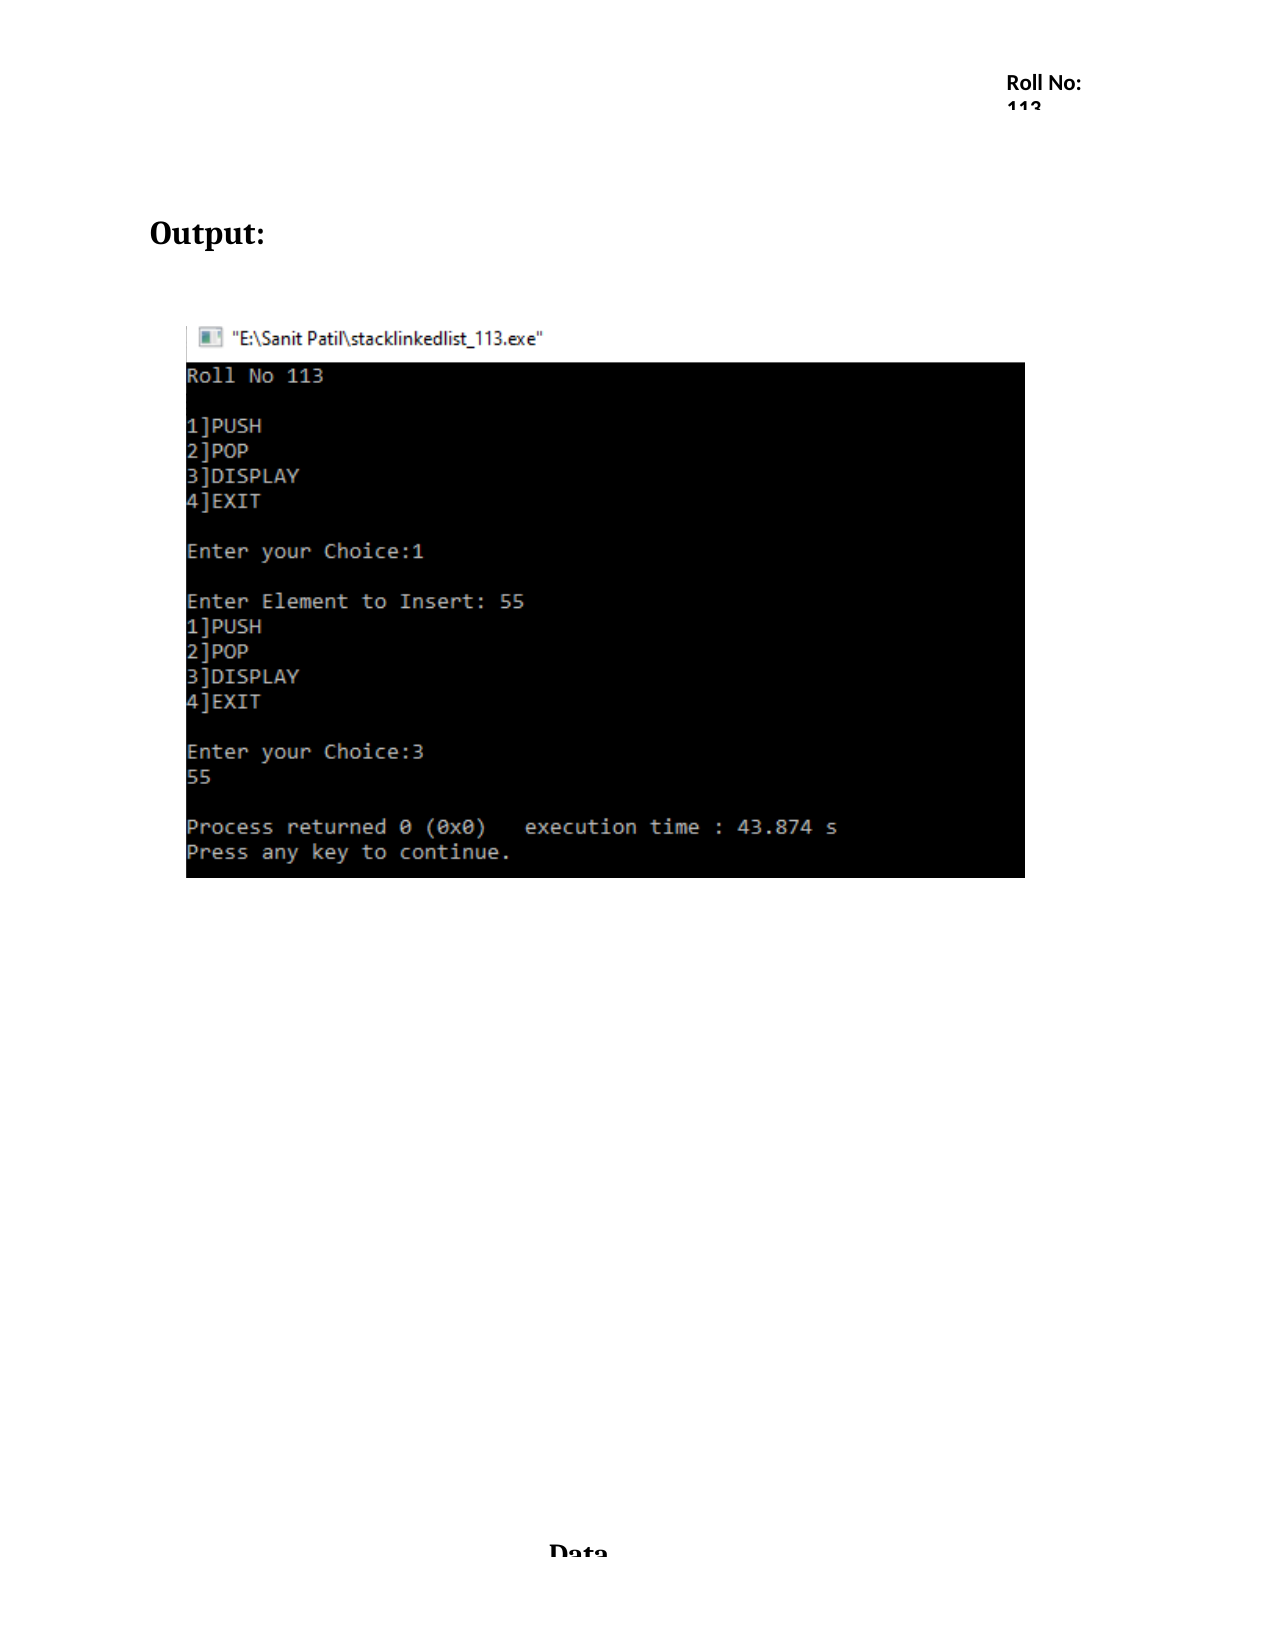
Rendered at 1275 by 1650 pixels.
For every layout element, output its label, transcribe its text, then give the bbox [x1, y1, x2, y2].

subtitle Output: [150, 214, 1169, 253]
picture [186, 326, 1025, 878]
